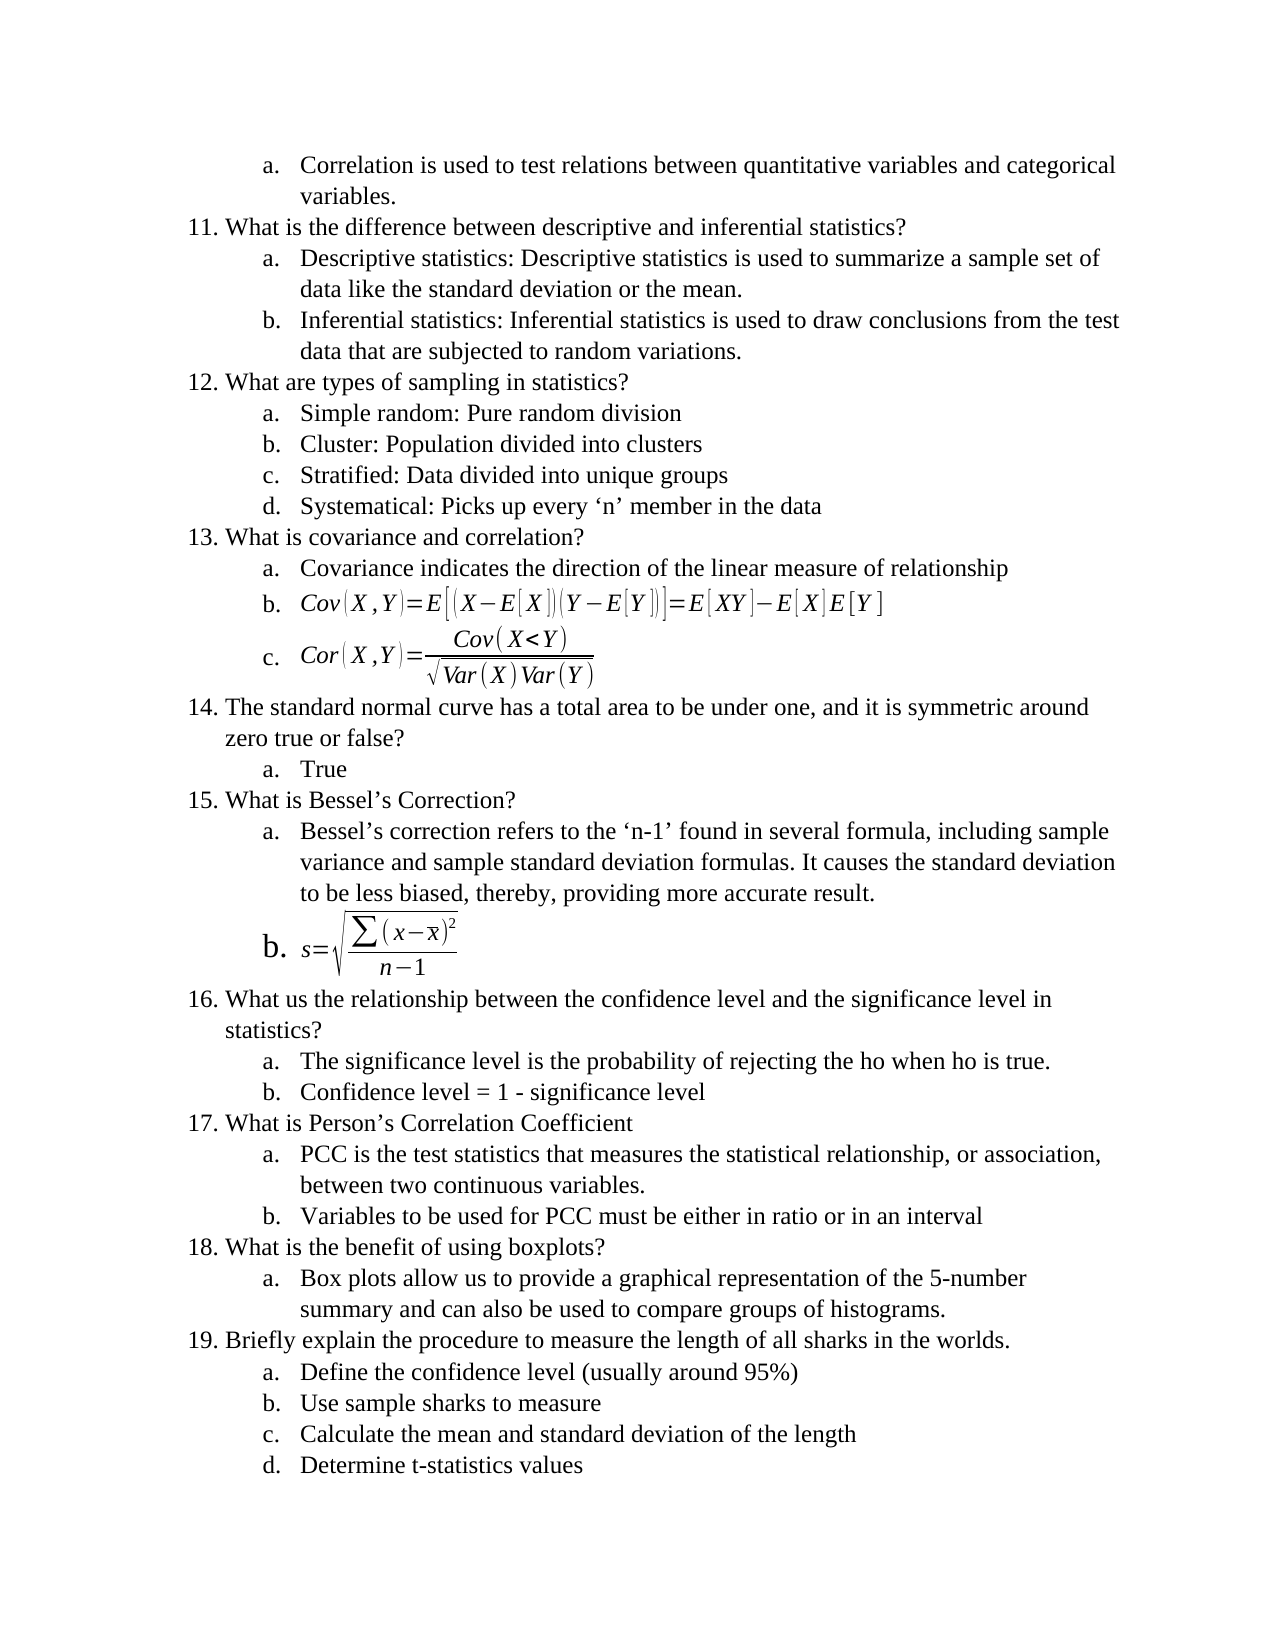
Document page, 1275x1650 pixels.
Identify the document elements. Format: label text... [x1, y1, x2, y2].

list Simple random: Pure random division [262, 398, 1125, 427]
list Inferential statistics: Inferential statistics is used to draw conclusions from the test data that are subjected to random variations. [262, 305, 1125, 365]
list Box plots allow us to provide a graphical representation of the 5-number summary and can also be used to compare groups of histograms. [262, 1263, 1125, 1323]
list Use sample sharks to measure [262, 1388, 1125, 1416]
list Systematical: Picks up every ‘n’ member in the data [262, 491, 1125, 520]
list Determine t-statistics values [262, 1450, 1125, 1478]
list What us the relationship between the confidence level and the significance level in statistics? [187, 984, 1125, 1044]
list Calculate the mean and standard deviation of the length [262, 1419, 1125, 1447]
list Stratified: Data divided into unique groups [262, 460, 1125, 489]
list Bessel’s correction refers to the ‘n-1’ found in several formula, including sample variance and sample standard deviation formulas. It causes the standard deviation to be less biased, thereby, providing more accurate result. [262, 816, 1125, 907]
list True [262, 754, 1125, 783]
list PCC is the test statistics that measures the statistical relationship, or association, between two continuous variables. [262, 1139, 1125, 1199]
list What is covariance and correlation? [187, 522, 1125, 551]
list Descriptive statistics: Descriptive statistics is used to summarize a sample set of data like the standard deviation or the mean. [262, 243, 1125, 303]
list Briefly explain the procedure to measure the length of all sharks in the worlds. [187, 1326, 1125, 1354]
list Covariance indicates the direction of the linear measure of relationship [262, 553, 1125, 582]
list What is Person’s Correlation Coefficient [187, 1108, 1125, 1137]
list Correlation is used to test relations between quantitative variables and categorical variables. [262, 150, 1125, 210]
list Cluster: Population divided into clusters [262, 429, 1125, 458]
list What is Bessel’s Correction? [187, 785, 1125, 814]
list What is the benefit of using boxplots? [187, 1232, 1125, 1261]
list The standard normal curve has a total area to be under one, and it is symmetric around zero true or false? [187, 692, 1125, 752]
list What is the difference between descriptive and inferential statistics? [187, 212, 1125, 241]
list Define the confidence level (usually around 95%) [262, 1357, 1125, 1385]
list What are types of sampling in statistics? [187, 367, 1125, 396]
list Variables to be used for PCC must be either in ratio or in an interval [262, 1201, 1125, 1230]
list Confidence level = 1 - significance level [262, 1077, 1125, 1106]
list The significance level is the probability of rejecting the ho when ho is true. [262, 1046, 1125, 1075]
